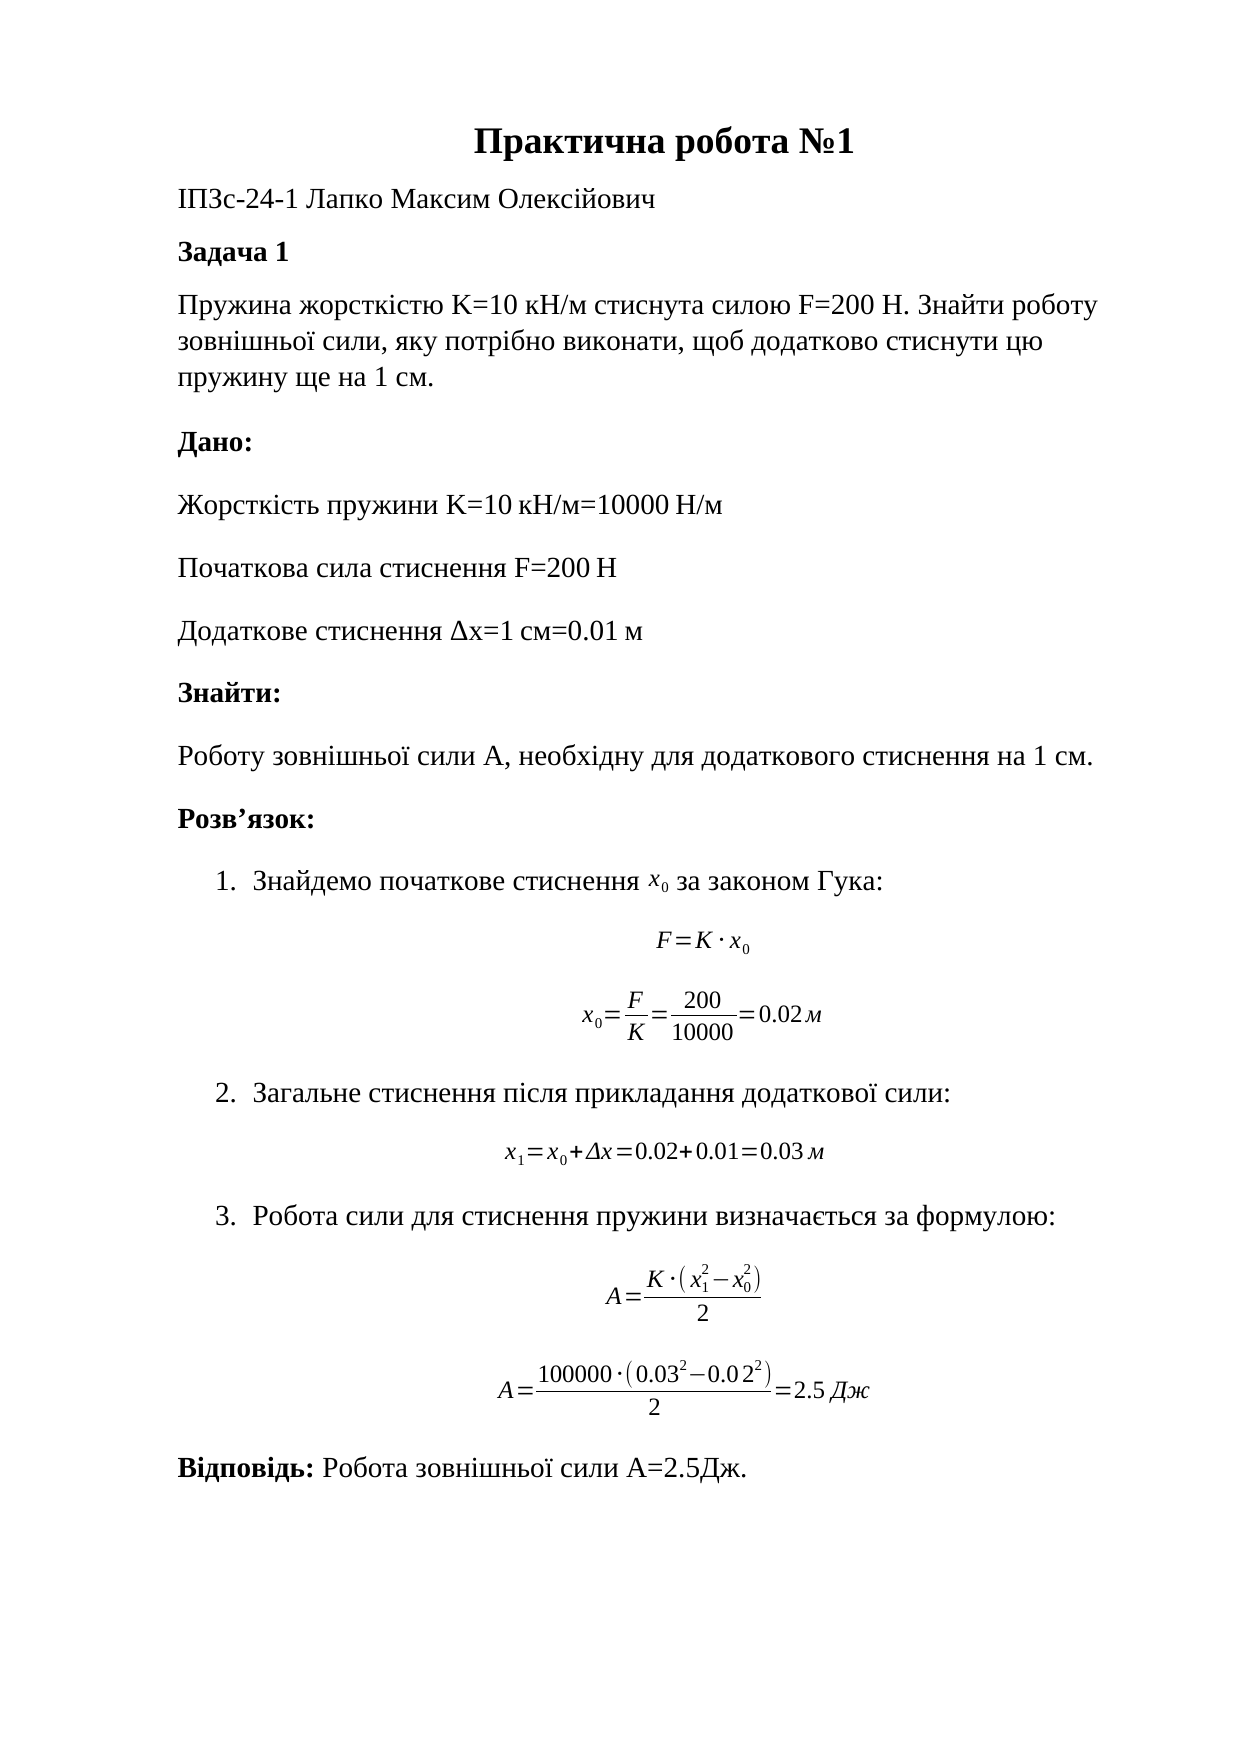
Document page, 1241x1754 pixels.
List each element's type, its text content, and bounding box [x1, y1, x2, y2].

text Додаткове стиснення Δx=1 см=0.01 м [177, 613, 1152, 646]
text Розв’язок: [177, 801, 1152, 834]
text Задача 1 [177, 234, 1152, 268]
list Робота сили для стиснення пружини визначається за формулою: [215, 1198, 1152, 1232]
text Практична робота №1 [177, 118, 1152, 161]
text Дано: [177, 424, 1152, 458]
text Роботу зовнішньої сили A, необхідну для додаткового стиснення на 1 см. [177, 738, 1152, 772]
text ІПЗс-24-1 Лапко Максим Олексійович [177, 181, 1152, 215]
text Відповідь: Робота зовнішньої сили A=2.5Дж. [177, 1450, 1152, 1483]
text Початкова сила стиснення F=200 Н [177, 550, 1152, 583]
text Жорсткість пружини K=10 кН/м=10000 Н/м [177, 487, 1152, 521]
list Знайдемо початкове стиснення ​ за законом Гука: [215, 863, 1152, 897]
text Пружина жорсткістю K=10 кН/м стиснута силою F=200 H. Знайти роботу зовнішньої сили, яку потрібно виконати, щоб додатково стиснути цю пружину ще на 1 см. [177, 287, 1152, 393]
text Знайти: [177, 675, 1152, 709]
list Загальне стиснення після прикладання додаткової сили: [215, 1075, 1152, 1108]
